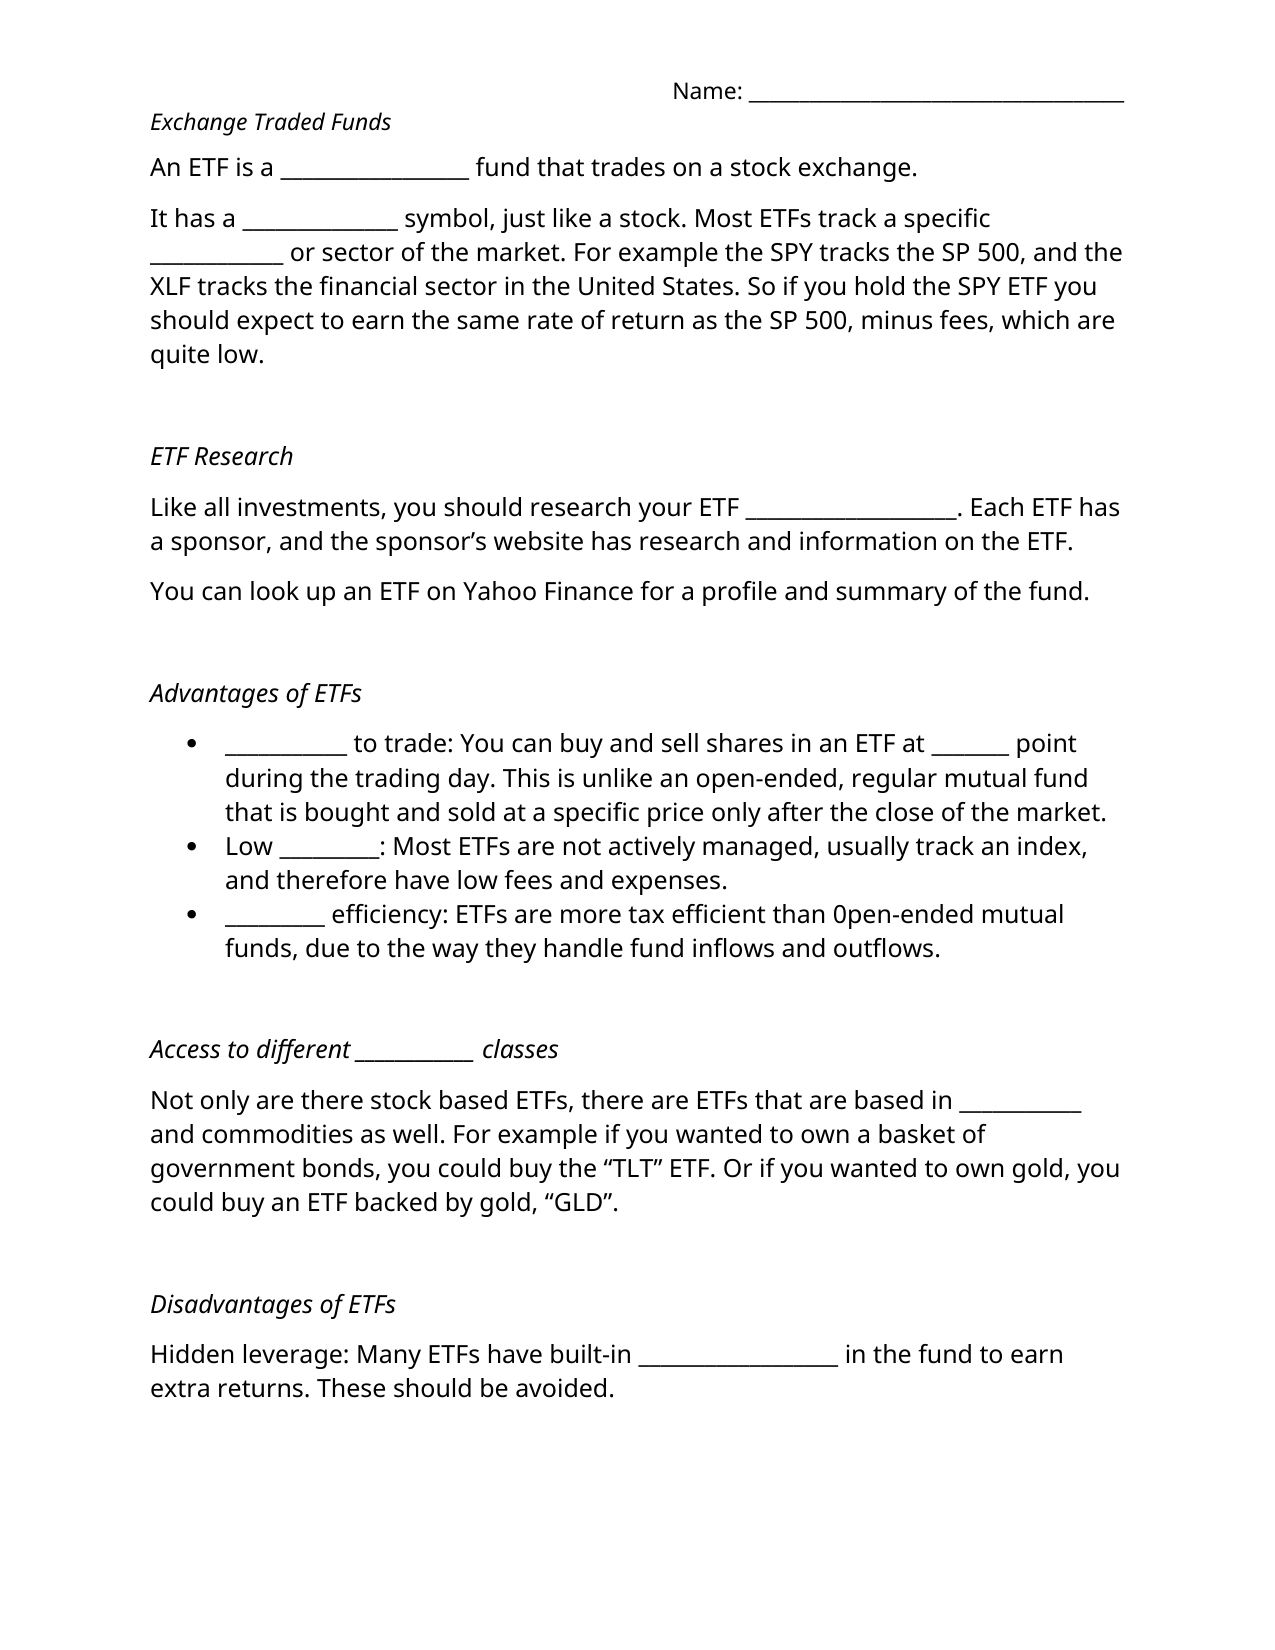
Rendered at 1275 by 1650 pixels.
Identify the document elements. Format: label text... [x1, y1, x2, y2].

text Like all investments, you should research your ETF ___________________. Each ETF has a sponsor, and the sponsor’s website has research and information on the ETF. [150, 489, 1125, 557]
text Hidden leverage: Many ETFs have built-in __________________ in the fund to earn extra returns. These should be avoided. [150, 1337, 1125, 1405]
text Not only are there stock based ETFs, there are ETFs that are based in ___________ and commodities as well. For example if you wanted to own a basket of government bonds, you could buy the “TLT” ETF. Or if you wanted to own gold, you could buy an ETF backed by gold, “GLD”. [150, 1083, 1125, 1219]
list Low _________: Most ETFs are not actively managed, usually track an index, and therefore have low fees and expenses. [187, 828, 1125, 896]
text An ETF is a _________________ fund that trades on a stock exchange. [150, 150, 1125, 184]
list ___________ to trade: You can buy and sell shares in an ETF at _______ point during the trading day. This is unlike an open-ended, regular mutual fund that is bought and sold at a specific price only after the close of the market. [187, 726, 1125, 828]
text It has a ______________ symbol, just like a stock. Most ETFs track a specific ____________ or sector of the market. For example the SPY tracks the SP 500, and the XLF tracks the financial sector in the United States. So if you hold the SPY ETF you should expect to earn the same rate of return as the SP 500, minus fees, which are quite low. [150, 201, 1125, 371]
text Advantages of ETFs [150, 675, 1125, 709]
text ETF Research [150, 438, 1125, 472]
text Disadvantages of ETFs [150, 1286, 1125, 1320]
text You can look up an ETF on Yahoo Finance for a profile and summary of the fund. [150, 574, 1125, 608]
text Access to different ____________ classes [150, 1032, 1125, 1066]
list _________ efficiency: ETFs are more tax efficient than 0pen-ended mutual funds, due to the way they handle fund inflows and outflows. [187, 896, 1125, 964]
